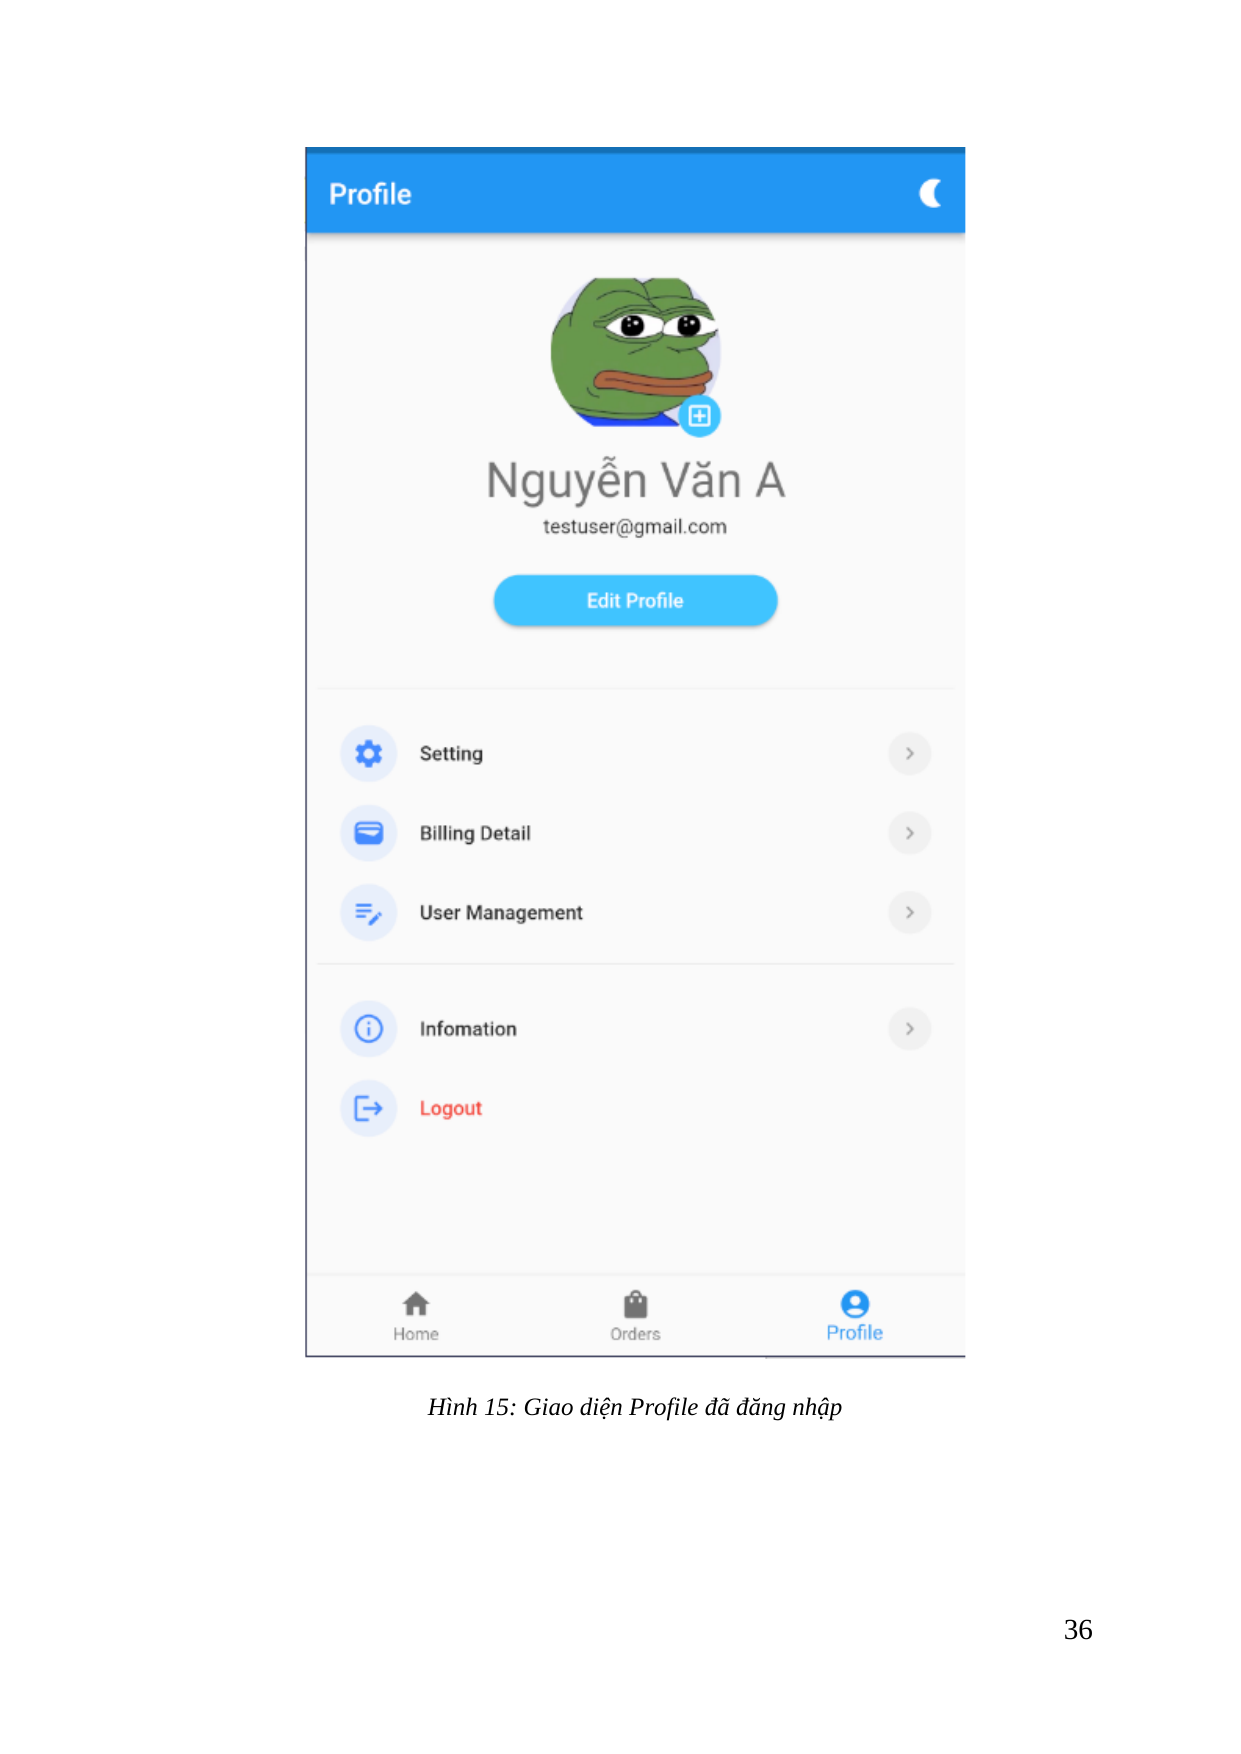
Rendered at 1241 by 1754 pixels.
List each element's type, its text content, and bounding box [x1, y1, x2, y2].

picture [304, 147, 966, 1359]
text Hình 15: Giao diện Profile đã đăng nhập [177, 1392, 1092, 1421]
